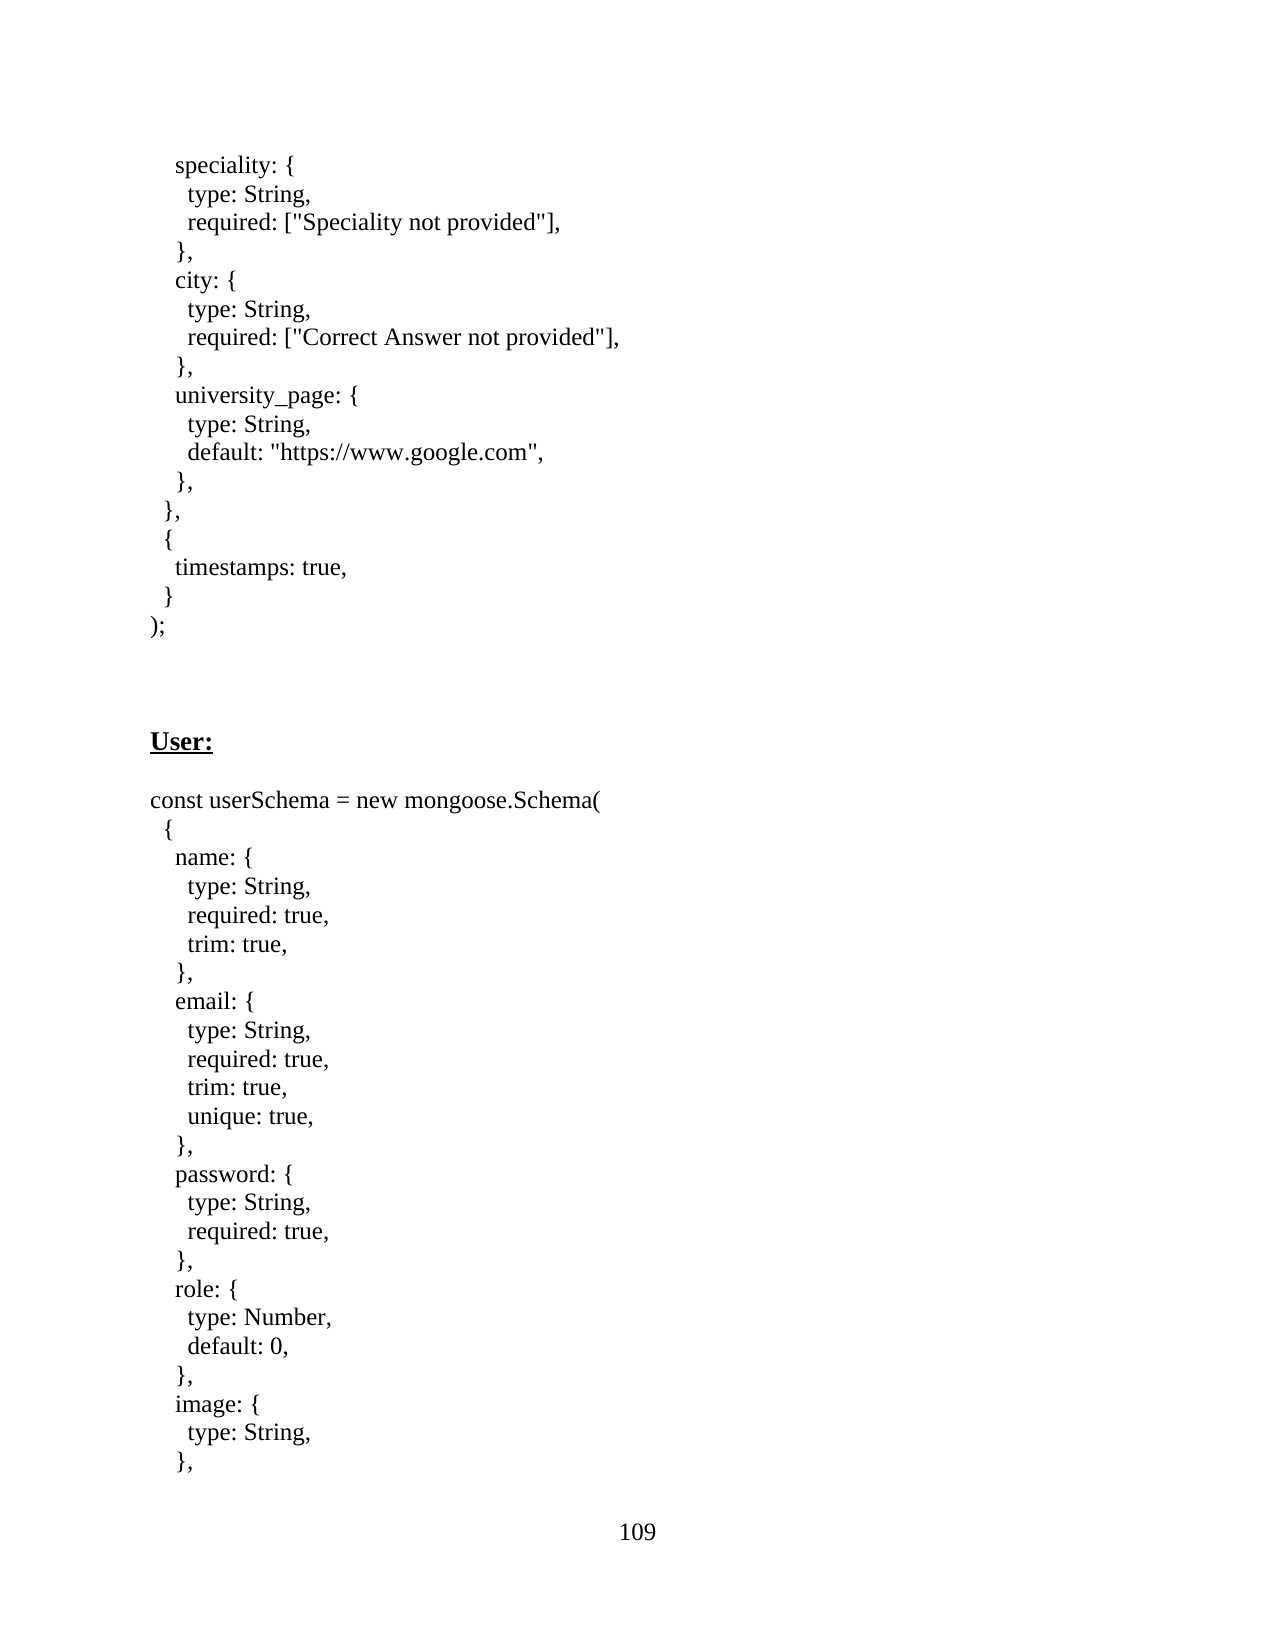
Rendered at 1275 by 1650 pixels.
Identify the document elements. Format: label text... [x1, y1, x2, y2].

text ); [150, 610, 1125, 639]
text { [150, 814, 1125, 842]
text }, [150, 495, 1125, 524]
text }, [150, 957, 1125, 986]
text default: "https://www.google.com", [150, 437, 1125, 466]
text type: String, [150, 1015, 1125, 1044]
text type: Number, [150, 1302, 1125, 1331]
text image: { [150, 1389, 1125, 1417]
text required: ["Speciality not provided"], [150, 207, 1125, 236]
text trim: true, [150, 929, 1125, 957]
text university_page: { [150, 380, 1125, 409]
text required: true, [150, 1044, 1125, 1072]
text } [150, 581, 1125, 610]
text type: String, [150, 179, 1125, 207]
text city: { [150, 265, 1125, 294]
text default: 0, [150, 1331, 1125, 1360]
text }, [150, 236, 1125, 265]
text trim: true, [150, 1072, 1125, 1101]
text name: { [150, 842, 1125, 871]
text required: true, [150, 1216, 1125, 1245]
text }, [150, 1360, 1125, 1389]
text unique: true, [150, 1101, 1125, 1130]
text timestamps: true, [150, 552, 1125, 581]
text const userSchema = new mongoose.Schema( [150, 785, 1125, 814]
text type: String, [150, 1187, 1125, 1216]
text }, [150, 1130, 1125, 1159]
text role: { [150, 1274, 1125, 1302]
text }, [150, 351, 1125, 380]
text type: String, [150, 871, 1125, 900]
text type: String, [150, 1417, 1125, 1446]
text email: { [150, 986, 1125, 1015]
text required: true, [150, 900, 1125, 929]
text }, [150, 1245, 1125, 1274]
text speciality: { [150, 150, 1125, 179]
text password: { [150, 1159, 1125, 1187]
text type: String, [150, 409, 1125, 437]
text }, [150, 466, 1125, 495]
text { [150, 524, 1125, 552]
text type: String, [150, 294, 1125, 322]
text required: ["Correct Answer not provided"], [150, 322, 1125, 351]
text }, [150, 1446, 1125, 1475]
text User: [150, 725, 1125, 756]
